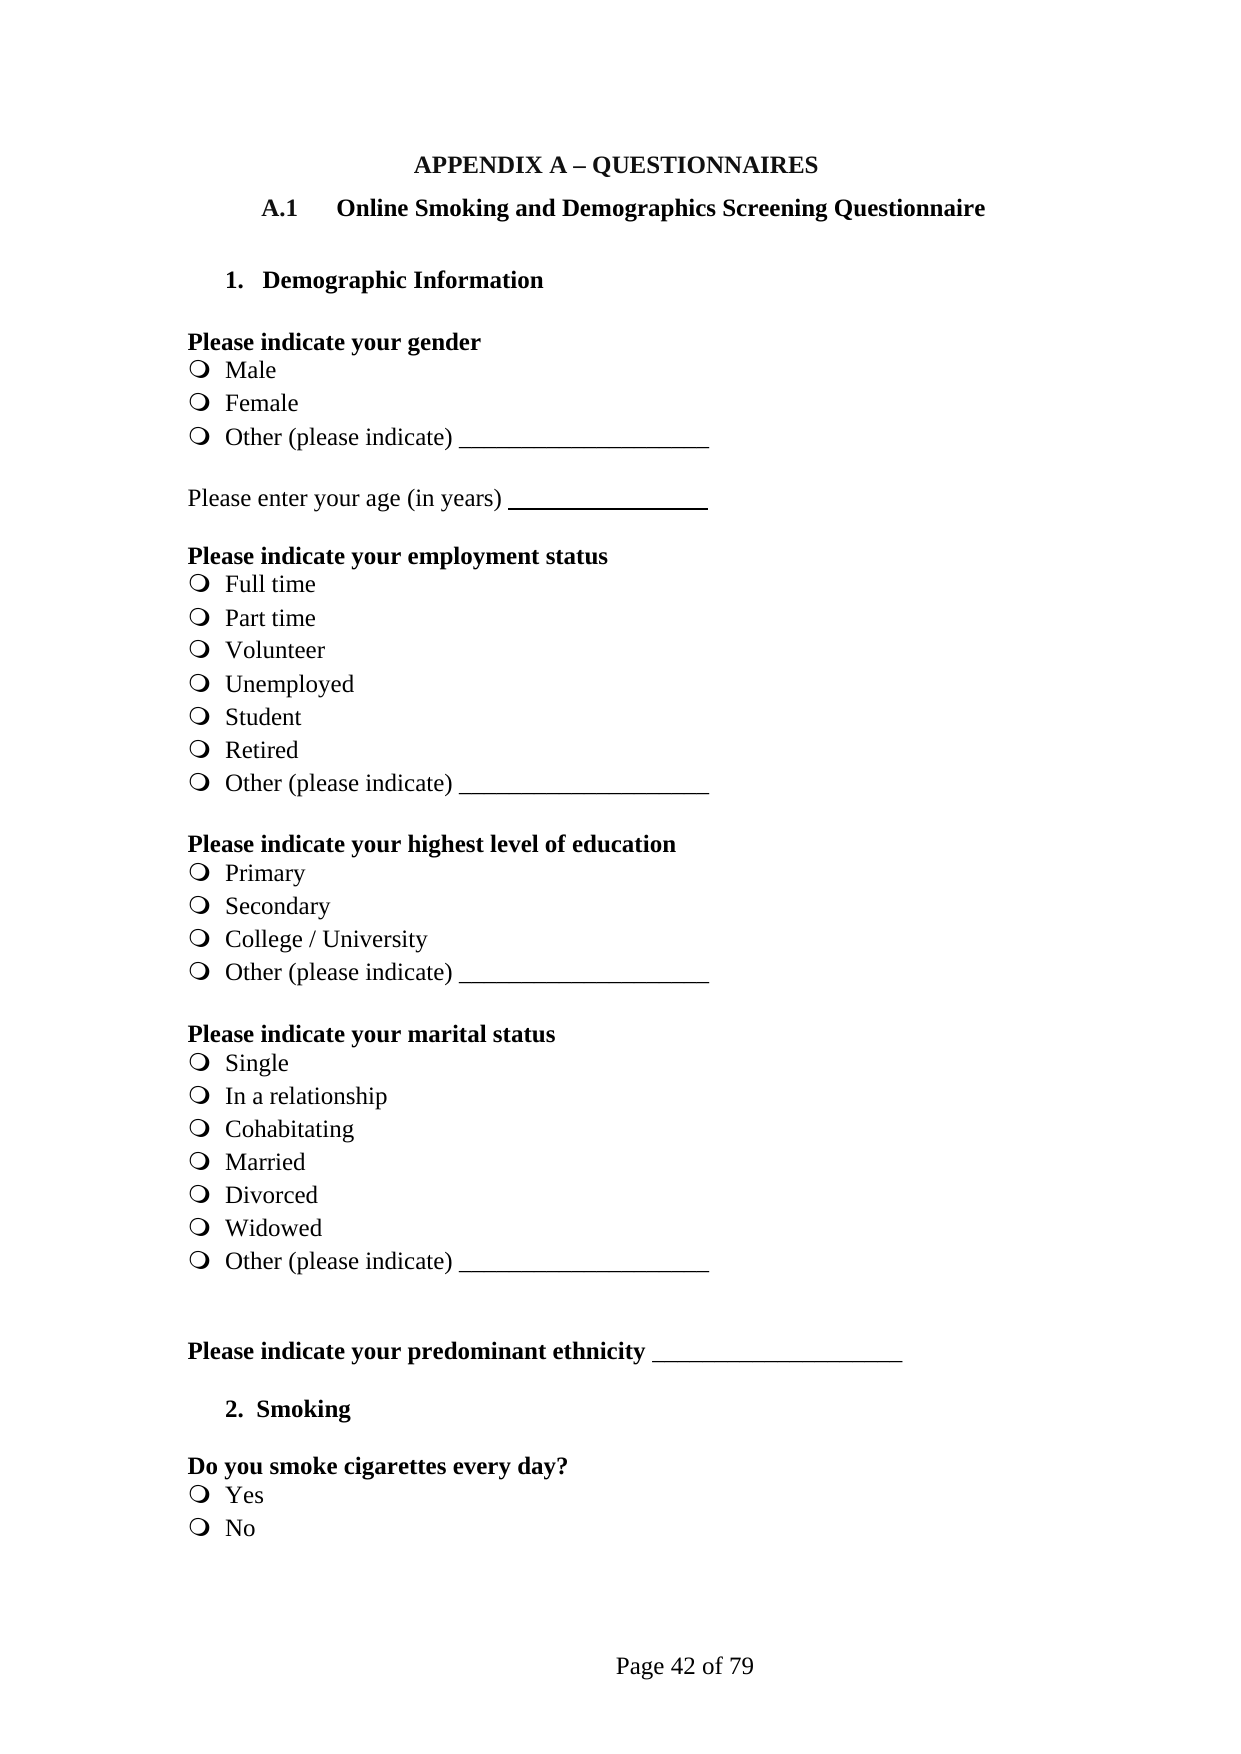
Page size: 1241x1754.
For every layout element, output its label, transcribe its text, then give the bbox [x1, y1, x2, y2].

text Please indicate your highest level of education [187, 829, 1182, 858]
list College / University [187, 924, 1182, 953]
list Other (please indicate) ____________________ [187, 768, 1182, 796]
list In a relationship [187, 1081, 1182, 1109]
text Do you smoke cigarettes every day? [187, 1451, 1182, 1480]
list Part time [187, 603, 1182, 631]
list Single [187, 1048, 1182, 1077]
text A.1 Online Smoking and Demographics Screening Questionnaire [187, 193, 1059, 222]
list Female [187, 388, 1182, 417]
list Other (please indicate) ____________________ [187, 422, 1182, 450]
list Retired [187, 735, 1182, 763]
text 2. Smoking [225, 1394, 1182, 1423]
list Unemployed [187, 669, 1182, 697]
list Full time [187, 569, 1182, 598]
list Cohabitating [187, 1114, 1182, 1143]
list Volunteer [187, 636, 1182, 664]
text APPENDIX A – QUESTIONNAIRES [187, 150, 1044, 179]
list Secondary [187, 891, 1182, 920]
text Please indicate your employment status [187, 541, 1182, 569]
list Other (please indicate) ____________________ [187, 1246, 1182, 1275]
list Demographic Information [225, 265, 1182, 294]
list Other (please indicate) ____________________ [187, 957, 1182, 986]
text Please indicate your marital status [187, 1019, 1182, 1048]
list Divorced [187, 1180, 1182, 1209]
text Please indicate your gender [187, 327, 1182, 356]
text Please indicate your predominant ethnicity ____________________ [187, 1336, 1182, 1365]
list Student [187, 702, 1182, 730]
list Primary [187, 858, 1182, 887]
list Yes [187, 1480, 1182, 1509]
list Married [187, 1147, 1182, 1176]
list Male [187, 356, 1182, 384]
text Please enter your age (in years) [187, 483, 1182, 512]
list No [187, 1513, 1182, 1542]
list Widowed [187, 1213, 1182, 1242]
